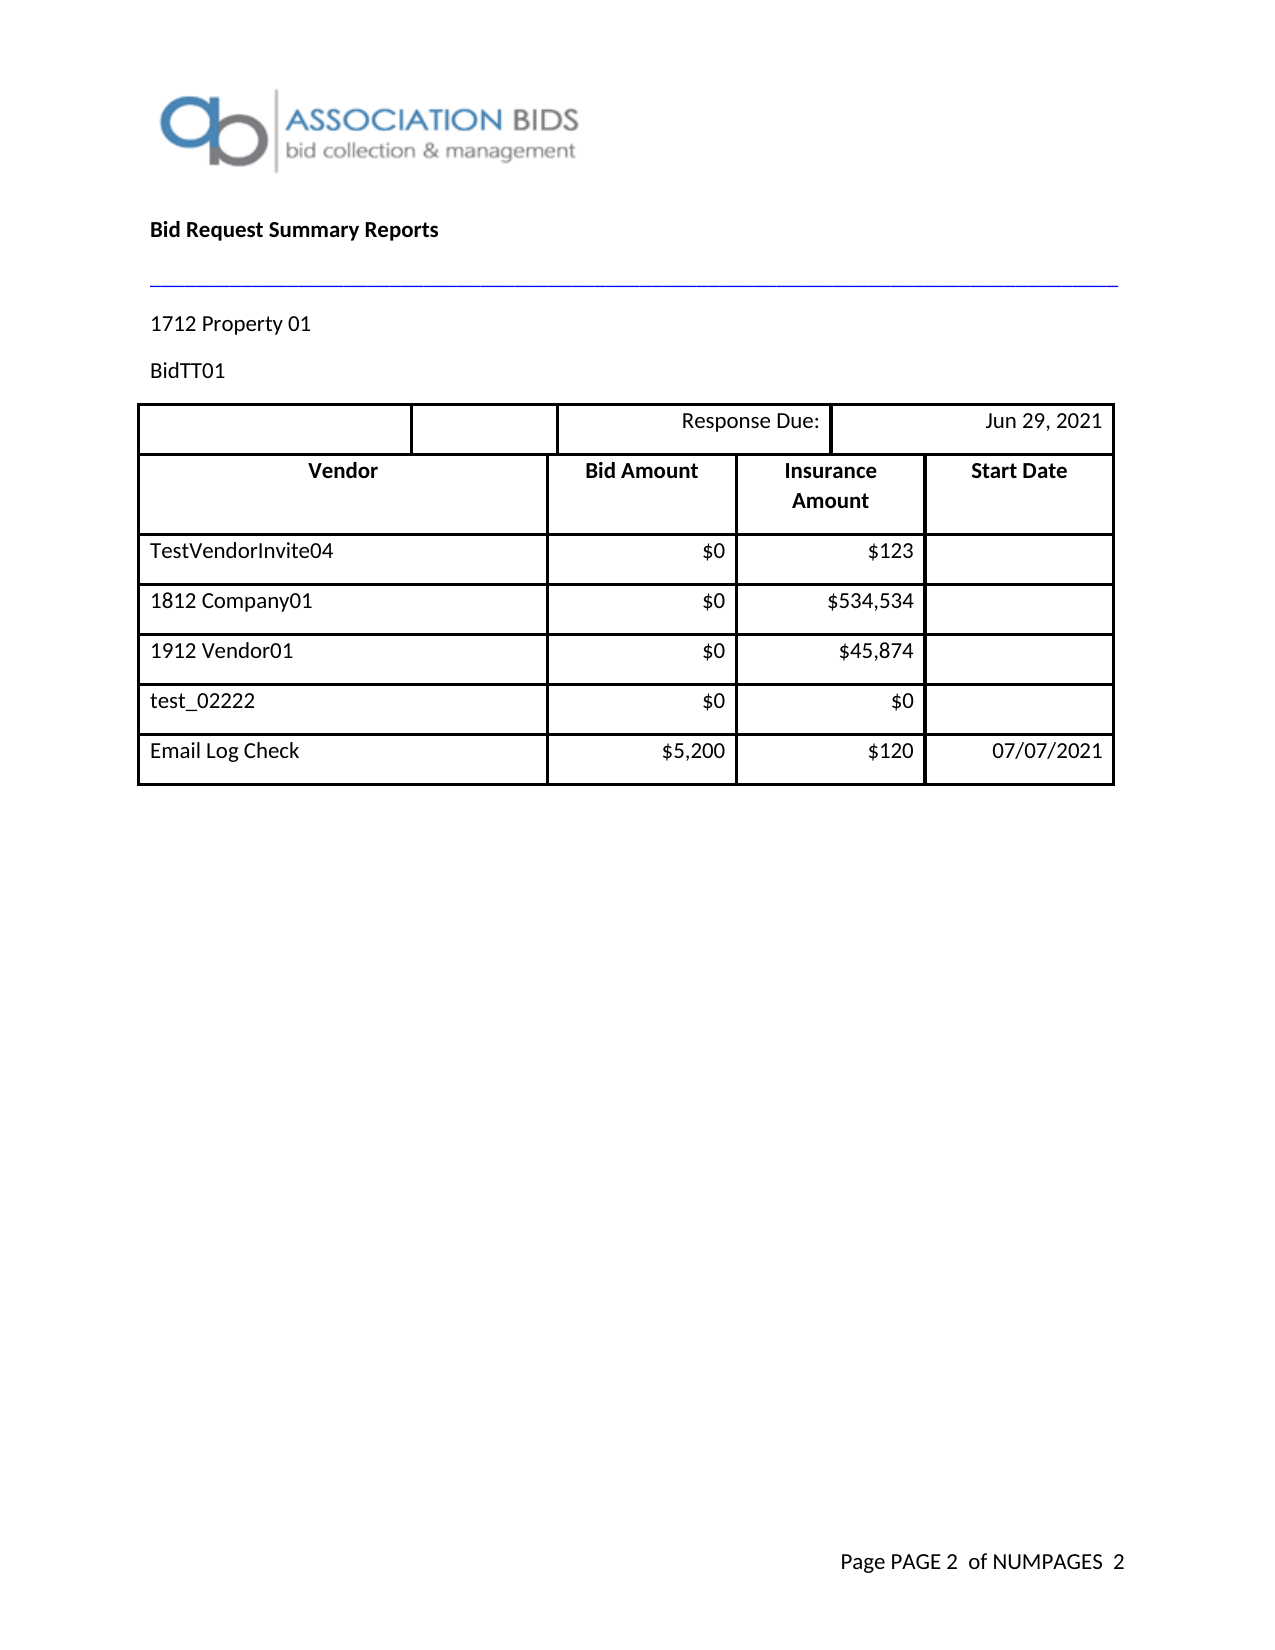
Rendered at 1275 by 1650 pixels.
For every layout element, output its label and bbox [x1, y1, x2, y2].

picture [150, 75, 589, 188]
